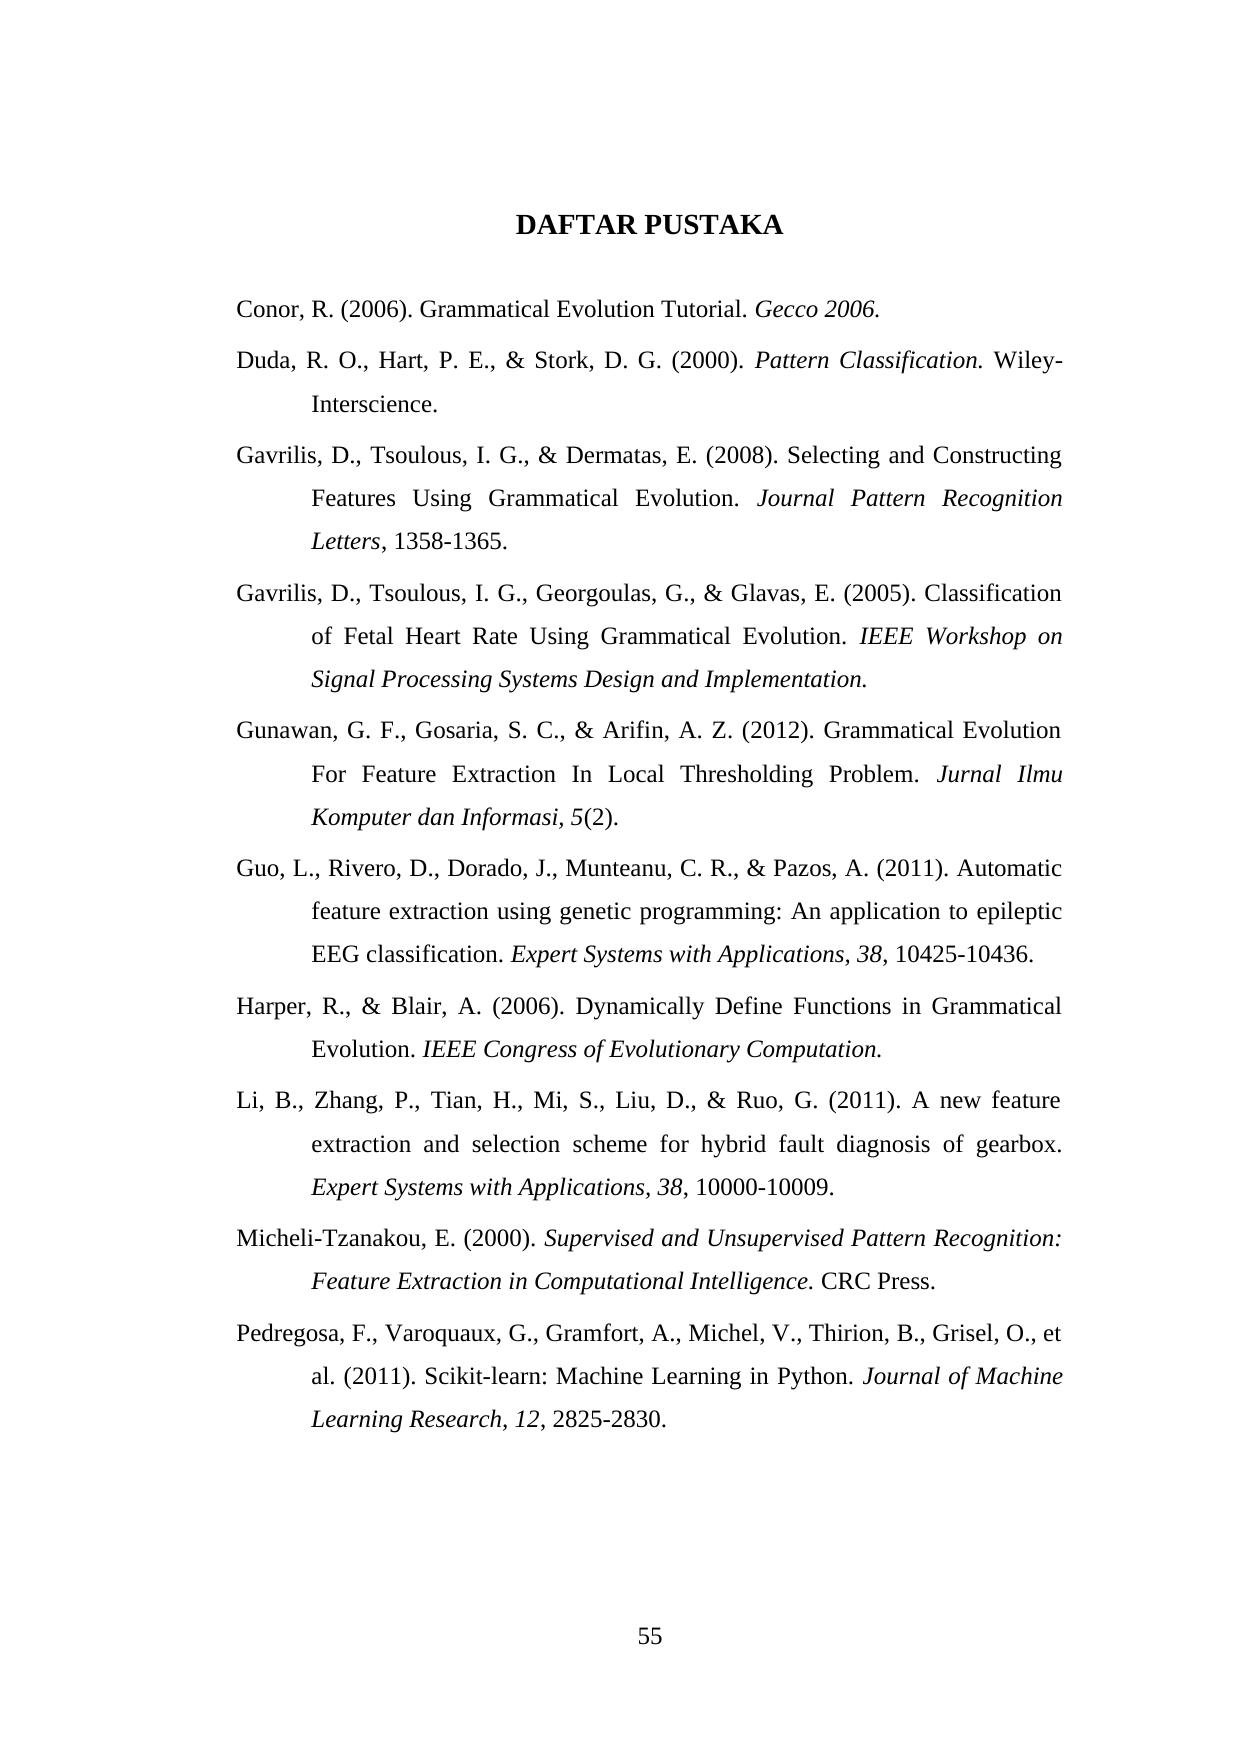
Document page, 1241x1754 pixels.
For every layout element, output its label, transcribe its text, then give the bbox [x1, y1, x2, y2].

text Gunawan, G. F., Gosaria, S. C., & Arifin, A. Z. (2012). Grammatical Evolution For Feature Extraction In Local Thresholding Problem. Jurnal Ilmu Komputer dan Informasi, 5(2). [236, 716, 1063, 831]
text Guo, L., Rivero, D., Dorado, J., Munteanu, C. R., & Pazos, A. (2011). Automatic feature extraction using genetic programming: An application to epileptic EEG classification. Expert Systems with Applications, 38, 10425-10436. [236, 853, 1063, 968]
subtitle DAFTAR PUSTAKA [236, 207, 1063, 240]
text Pedregosa, F., Varoquaux, G., Gramfort, A., Michel, V., Thirion, B., Grisel, O., et al. (2011). Scikit-learn: Machine Learning in Python. Journal of Machine Learning Research, 12, 2825-2830. [236, 1318, 1063, 1433]
text Gavrilis, D., Tsoulous, I. G., Georgoulas, G., & Glavas, E. (2005). Classification of Fetal Heart Rate Using Grammatical Evolution. IEEE Workshop on Signal Processing Systems Design and Implementation. [236, 578, 1063, 693]
text Harper, R., & Blair, A. (2006). Dynamically Define Functions in Grammatical Evolution. IEEE Congress of Evolutionary Computation. [236, 991, 1063, 1063]
text Micheli-Tzanakou, E. (2000). Supervised and Unsupervised Pattern Recognition: Feature Extraction in Computational Intelligence. CRC Press. [236, 1223, 1063, 1295]
text Li, B., Zhang, P., Tian, H., Mi, S., Liu, D., & Ruo, G. (2011). A new feature extraction and selection scheme for hybrid fault diagnosis of gearbox. Expert Systems with Applications, 38, 10000-10009. [236, 1086, 1063, 1201]
text Duda, R. O., Hart, P. E., & Stork, D. G. (2000). Pattern Classification. Wiley-Interscience. [236, 346, 1063, 417]
text Gavrilis, D., Tsoulous, I. G., & Dermatas, E. (2008). Selecting and Constructing Features Using Grammatical Evolution. Journal Pattern Recognition Letters, 1358-1365. [236, 440, 1063, 555]
text Conor, R. (2006). Grammatical Evolution Tutorial. Gecco 2006. [236, 294, 1063, 323]
